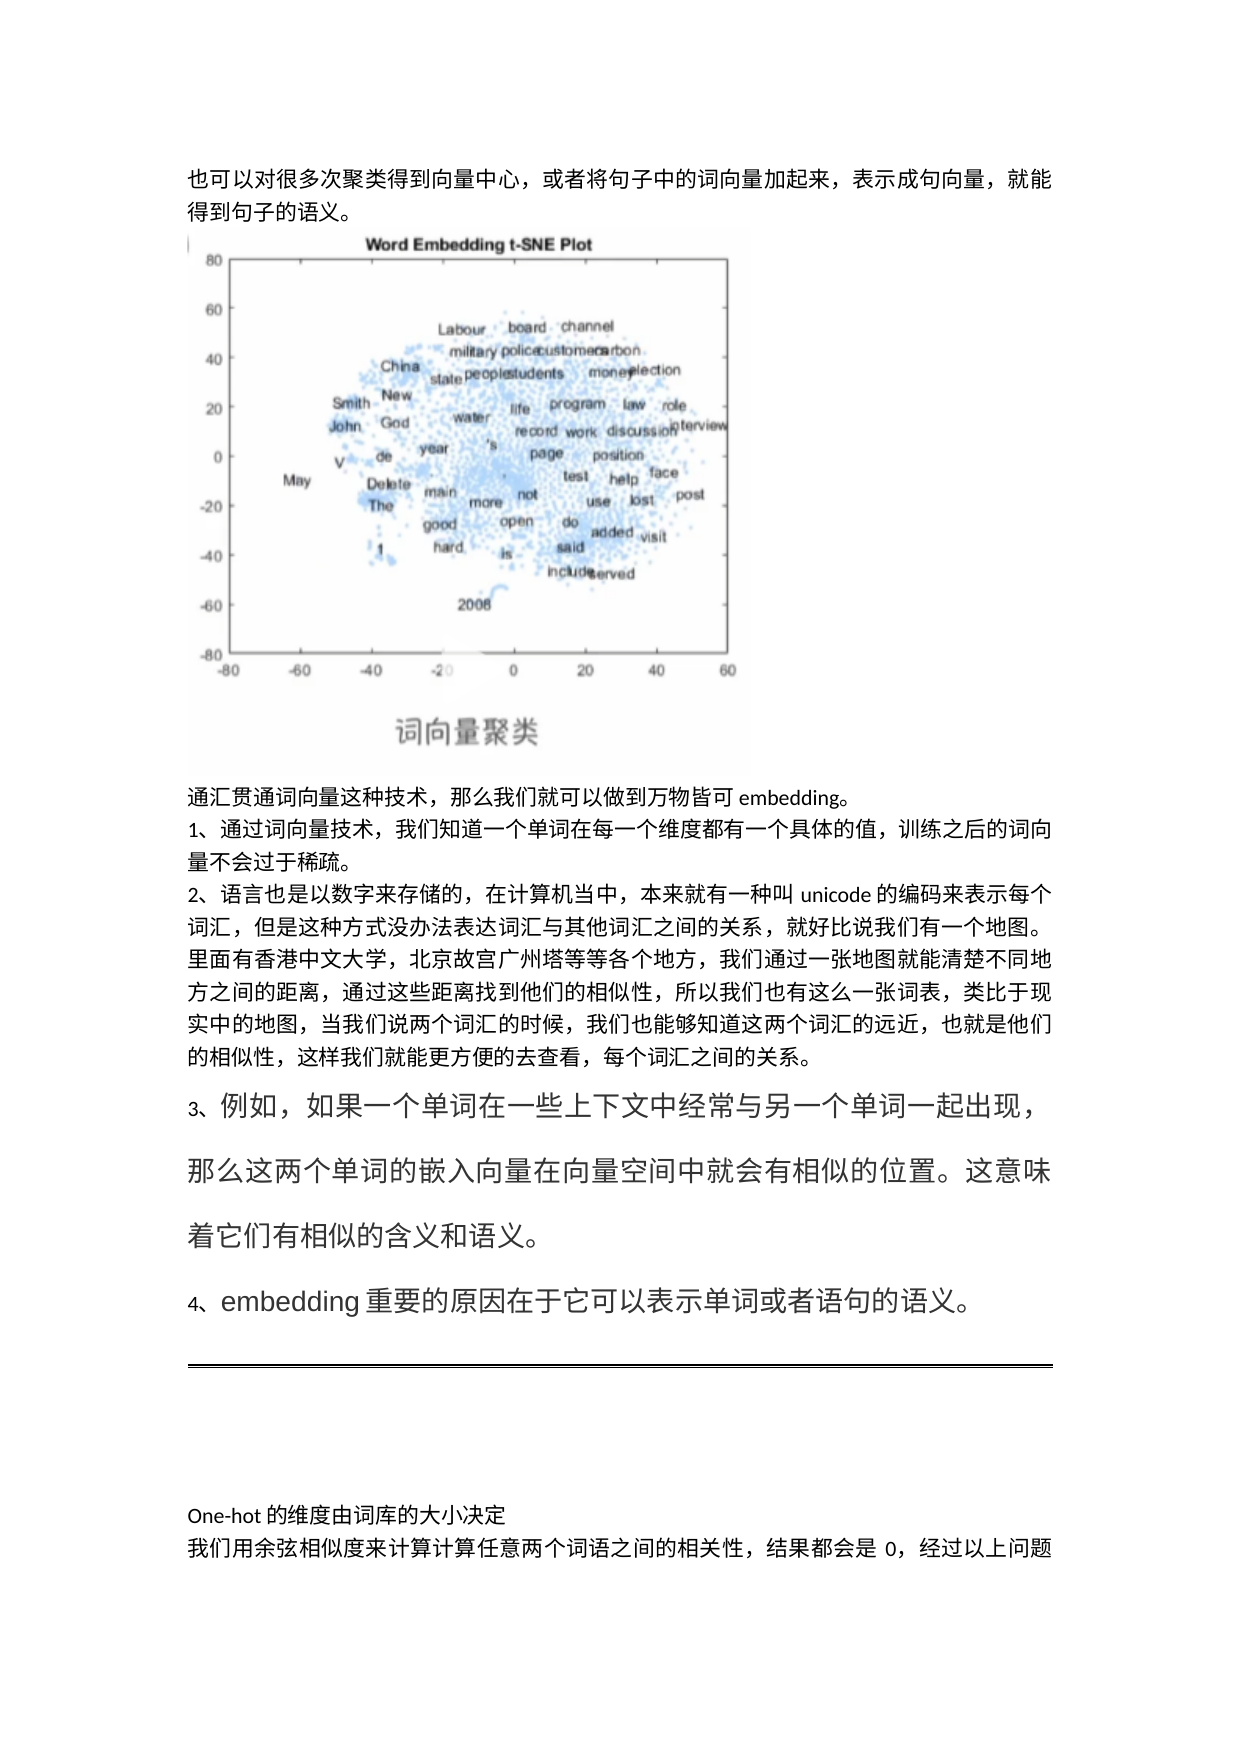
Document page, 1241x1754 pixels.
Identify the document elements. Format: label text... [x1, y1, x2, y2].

picture [187, 227, 752, 776]
text 通汇贯通词向量这种技术，那么我们就可以做到万物皆可embedding。 [187, 779, 1053, 812]
text One-hot的维度由词库的大小决定 [187, 1498, 1053, 1530]
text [187, 1530, 1053, 1563]
text 也可以对很多次聚类得到向量中心，或者将句子中的词向量加起来，表示成句向量，就能得到句子的语义。 [187, 162, 1053, 227]
list embedding重要的原因在于它可以表示单词或者语句的语义。 [187, 1267, 1053, 1332]
list 通过词向量技术，我们知道一个单词在每一个维度都有一个具体的值，训练之后的词向量不会过于稀疏。 [187, 812, 1053, 877]
list 语言也是以数字来存储的，在计算机当中，本来就有一种叫unicode的编码来表示每个词汇，但是这种方式没办法表达词汇与其他词汇之间的关系，就好比说我们有一个地图。里面有香港中文大学，北京故宫广州塔等等各个地方，我们通过一张地图就能清楚不同地方之间的距离，通过这些距离找到他们的相似性，所以我们也有这么一张词表，类比于现实中的地图，当我们说两个词汇的时候，我们也能够知道这两个词汇的远近，也就是他们的相似性，这样我们就能更方便的去查看，每个词汇之间的关系。 [187, 877, 1053, 1072]
list 例如，如果一个单词在一些上下文中经常与另一个单词一起出现，那么这两个单词的嵌入向量在向量空间中就会有相似的位置。这意味着它们有相似的含义和语义。 [187, 1072, 1053, 1267]
